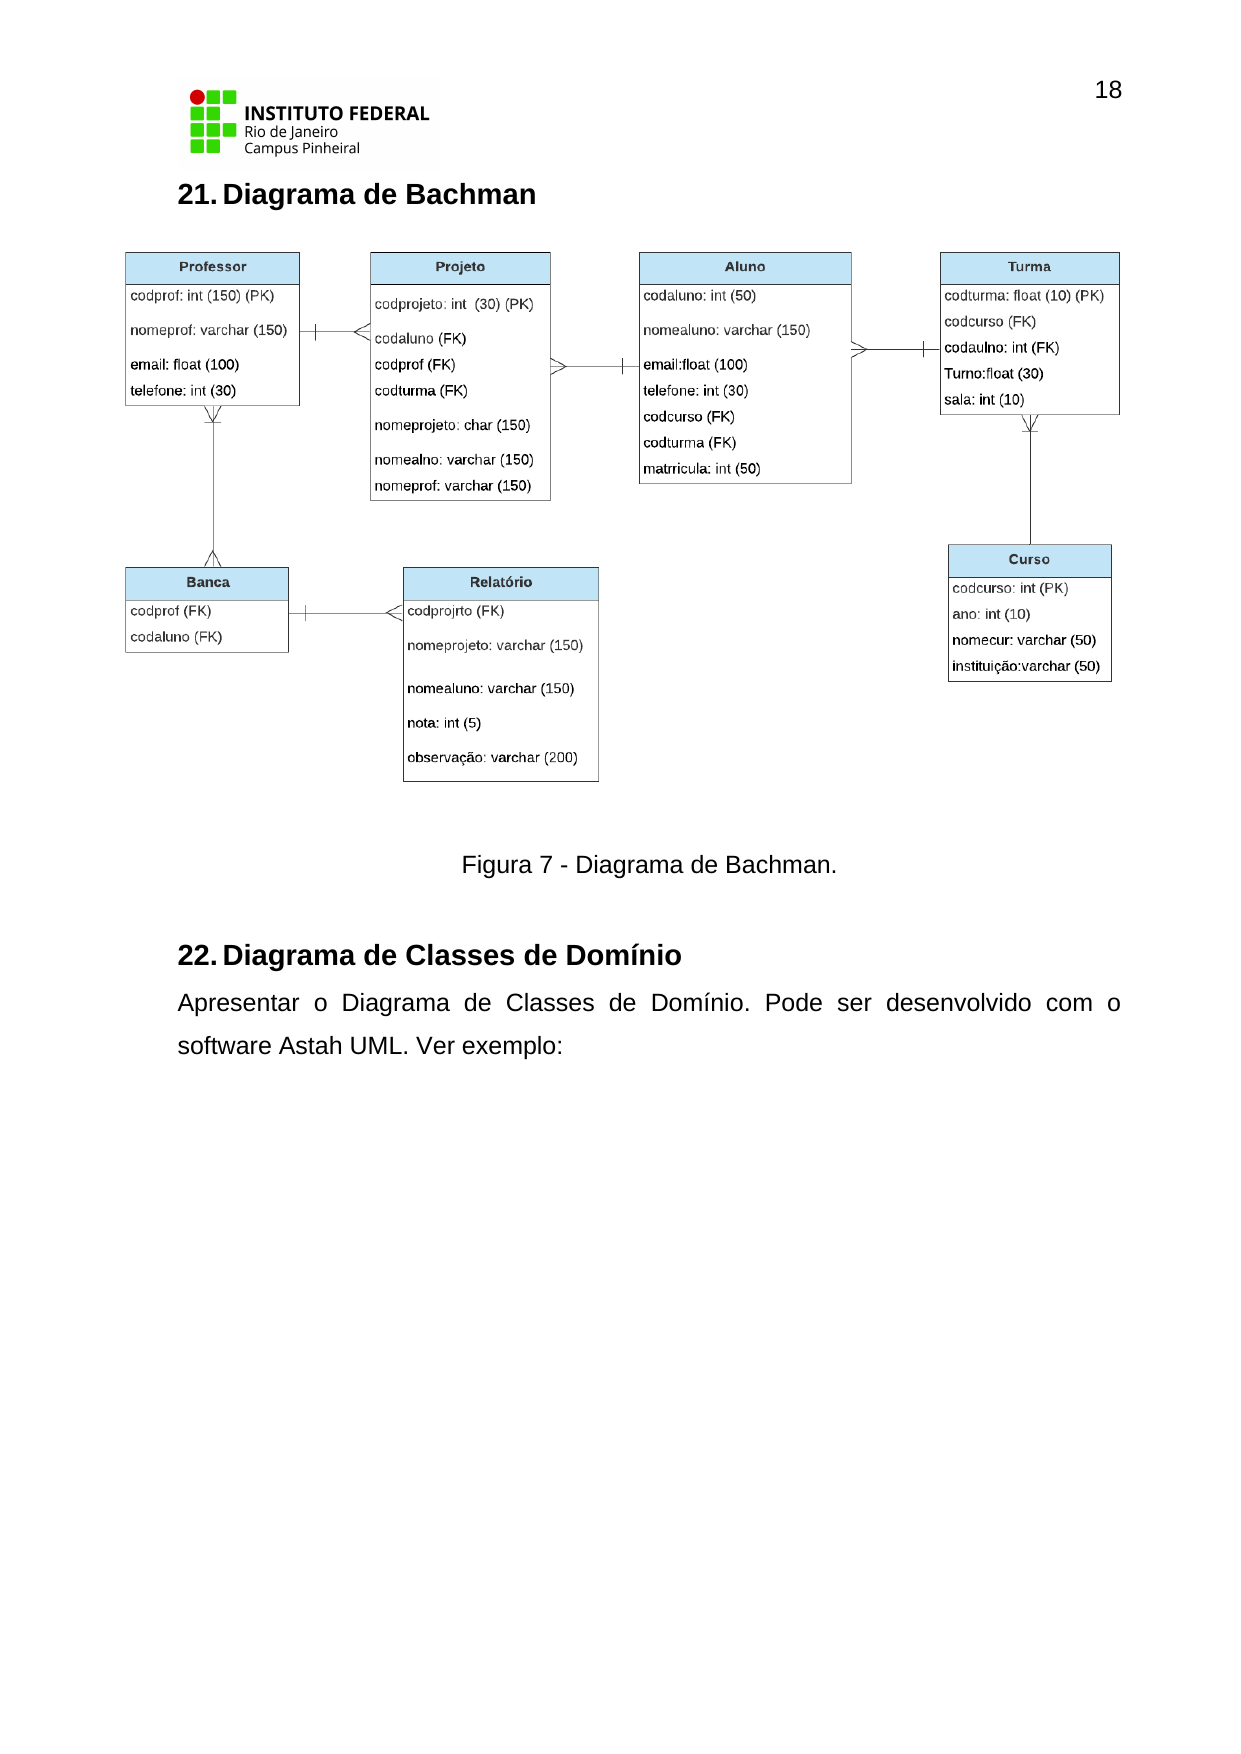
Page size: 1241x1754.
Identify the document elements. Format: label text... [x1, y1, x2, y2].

text Apresentar o Diagrama de Classes de Domínio. Pode ser desenvolvido com o software Astah UML. Ver exemplo: [177, 988, 1122, 1060]
picture [177, 75, 440, 169]
text Figura 7 - Diagrama de Bachman. [177, 850, 1122, 878]
subtitle Diagrama de Classes de Domínio [177, 938, 1122, 971]
picture [117, 241, 1126, 786]
subtitle Diagrama de Bachman [177, 177, 1122, 211]
